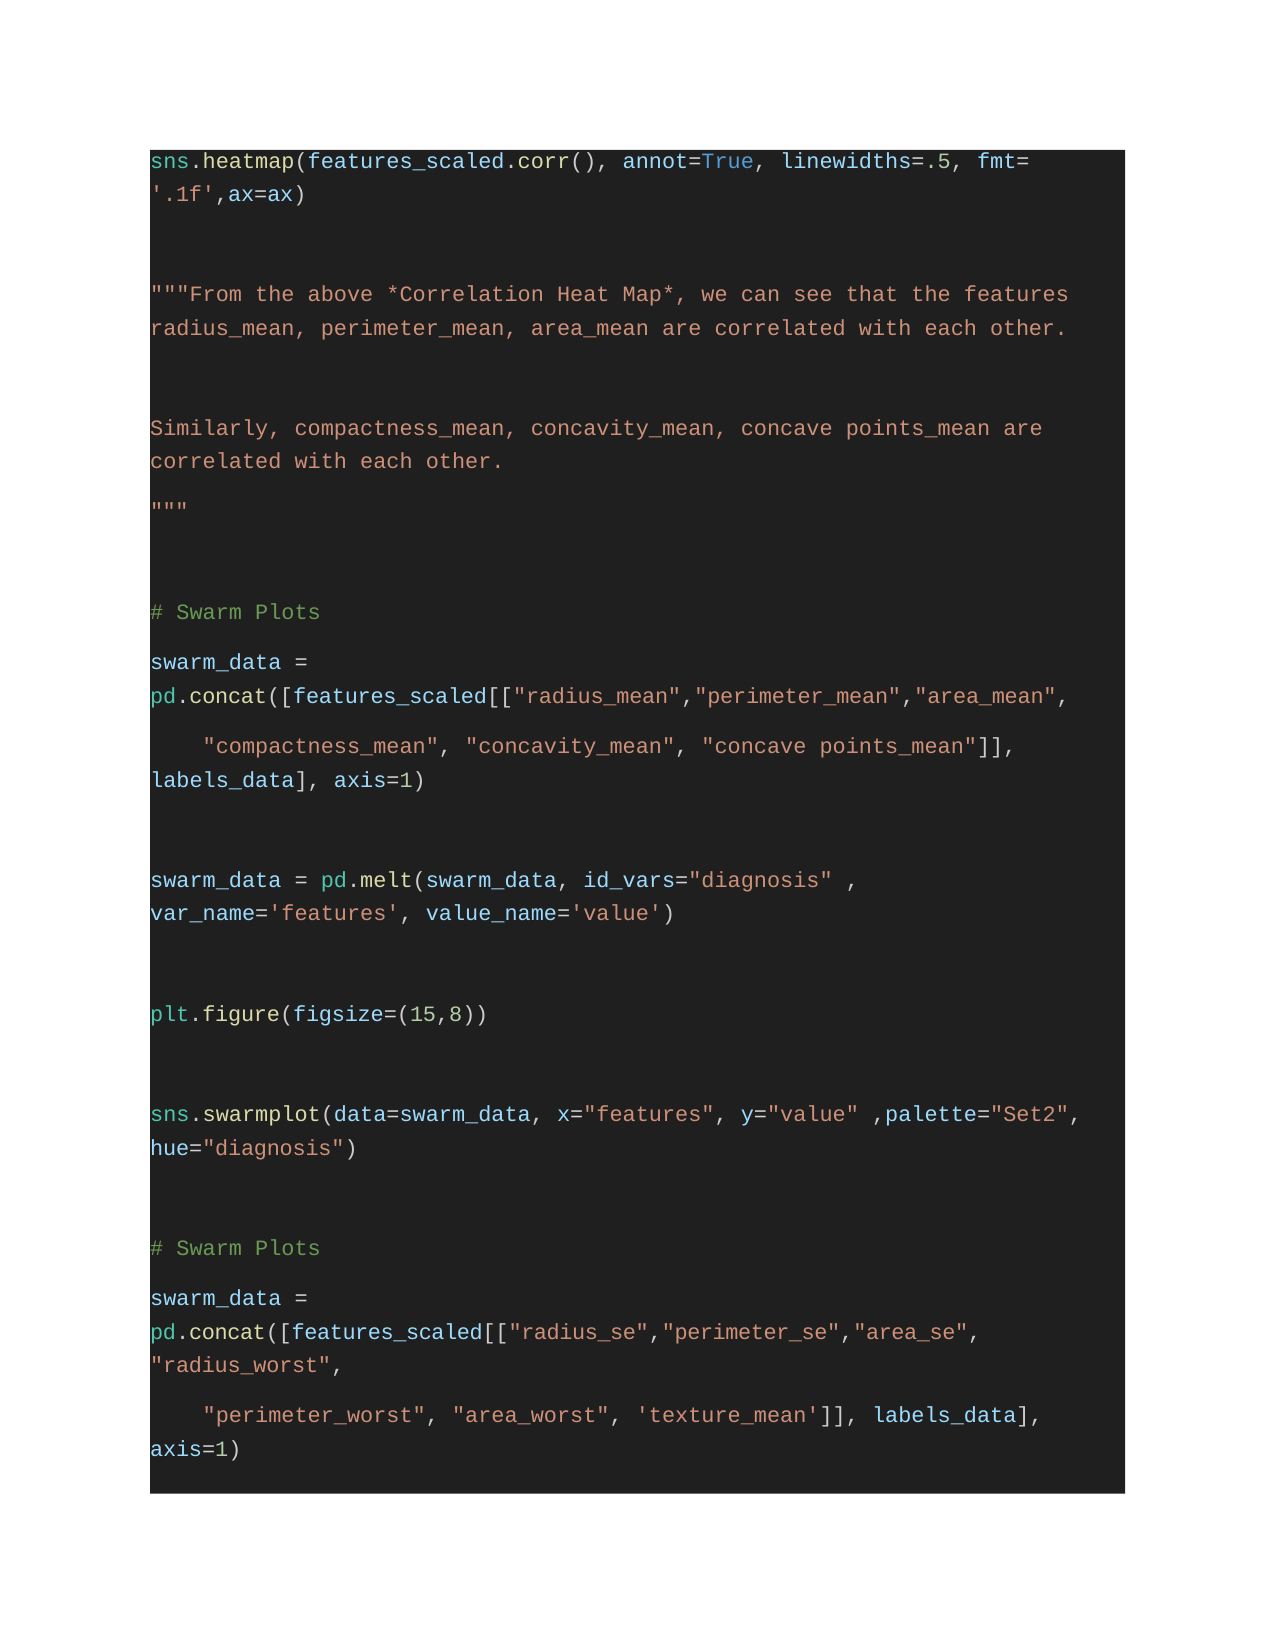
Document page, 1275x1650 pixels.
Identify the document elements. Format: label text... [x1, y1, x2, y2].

text """ [150, 501, 1125, 525]
text pd.concat([features_scaled[["radius_mean","perimeter_mean","area_mean", [150, 685, 1125, 710]
text pd.concat([features_scaled[["radius_se","perimeter_se","area_se", "radius_worst", [150, 1321, 1052, 1379]
text # Swarm Plots swarm_data = [150, 1212, 424, 1312]
text "compactness_mean", "concavity_mean", "concave points_mean"]], labels_data], axis=1) [150, 735, 1052, 794]
text """From the above *Correlation Heat Map*, we can see that the features radius_mean, perimeter_mean, area_mean are correlated with each other. [150, 283, 1125, 342]
text sns.heatmap(features_scaled.corr(), annot=True, linewidths=.5, fmt= '.1f',ax=ax) [150, 150, 1052, 208]
text sns.swarmplot(data=swarm_data, x="features", y="value" ,palette="Set2", hue="diagnosis") [150, 1103, 1125, 1162]
text Similarly, compactness_mean, concavity_mean, concave points_mean are correlated with each other. [150, 417, 1052, 476]
text plt.figure(figsize=(15,8)) [150, 1003, 1125, 1028]
text swarm_data = pd.melt(swarm_data, id_vars="diagnosis" , var_name='features', value_name='value') [150, 869, 1052, 927]
text "perimeter_worst", "area_worst", 'texture_mean']], labels_data], axis=1) [150, 1404, 1052, 1463]
text # Swarm Plots swarm_data = [150, 576, 424, 676]
